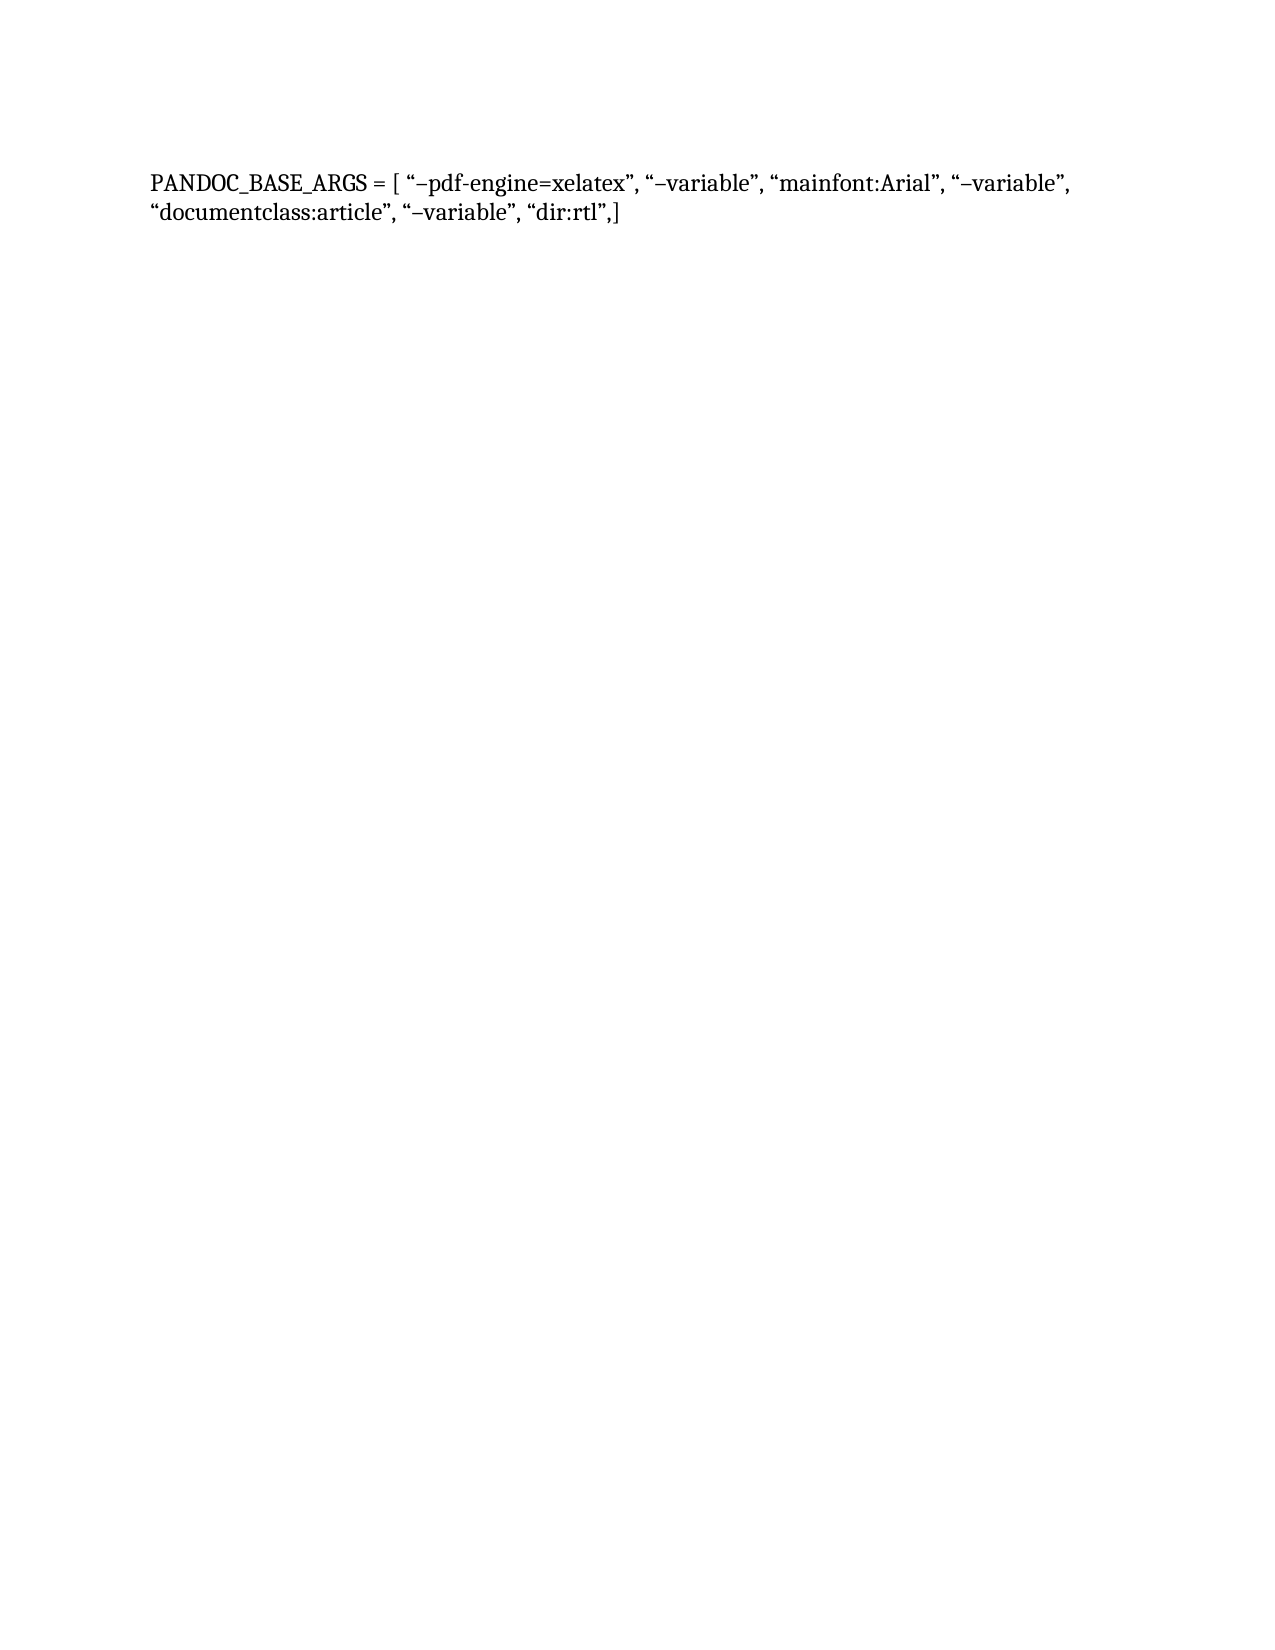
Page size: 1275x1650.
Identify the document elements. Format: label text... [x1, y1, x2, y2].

text PANDOC_BASE_ARGS = [ “–pdf-engine=xelatex”, “–variable”, “mainfont:Arial”, “–variable”, “documentclass:article”, “–variable”, “dir:rtl”,] [150, 169, 1125, 226]
